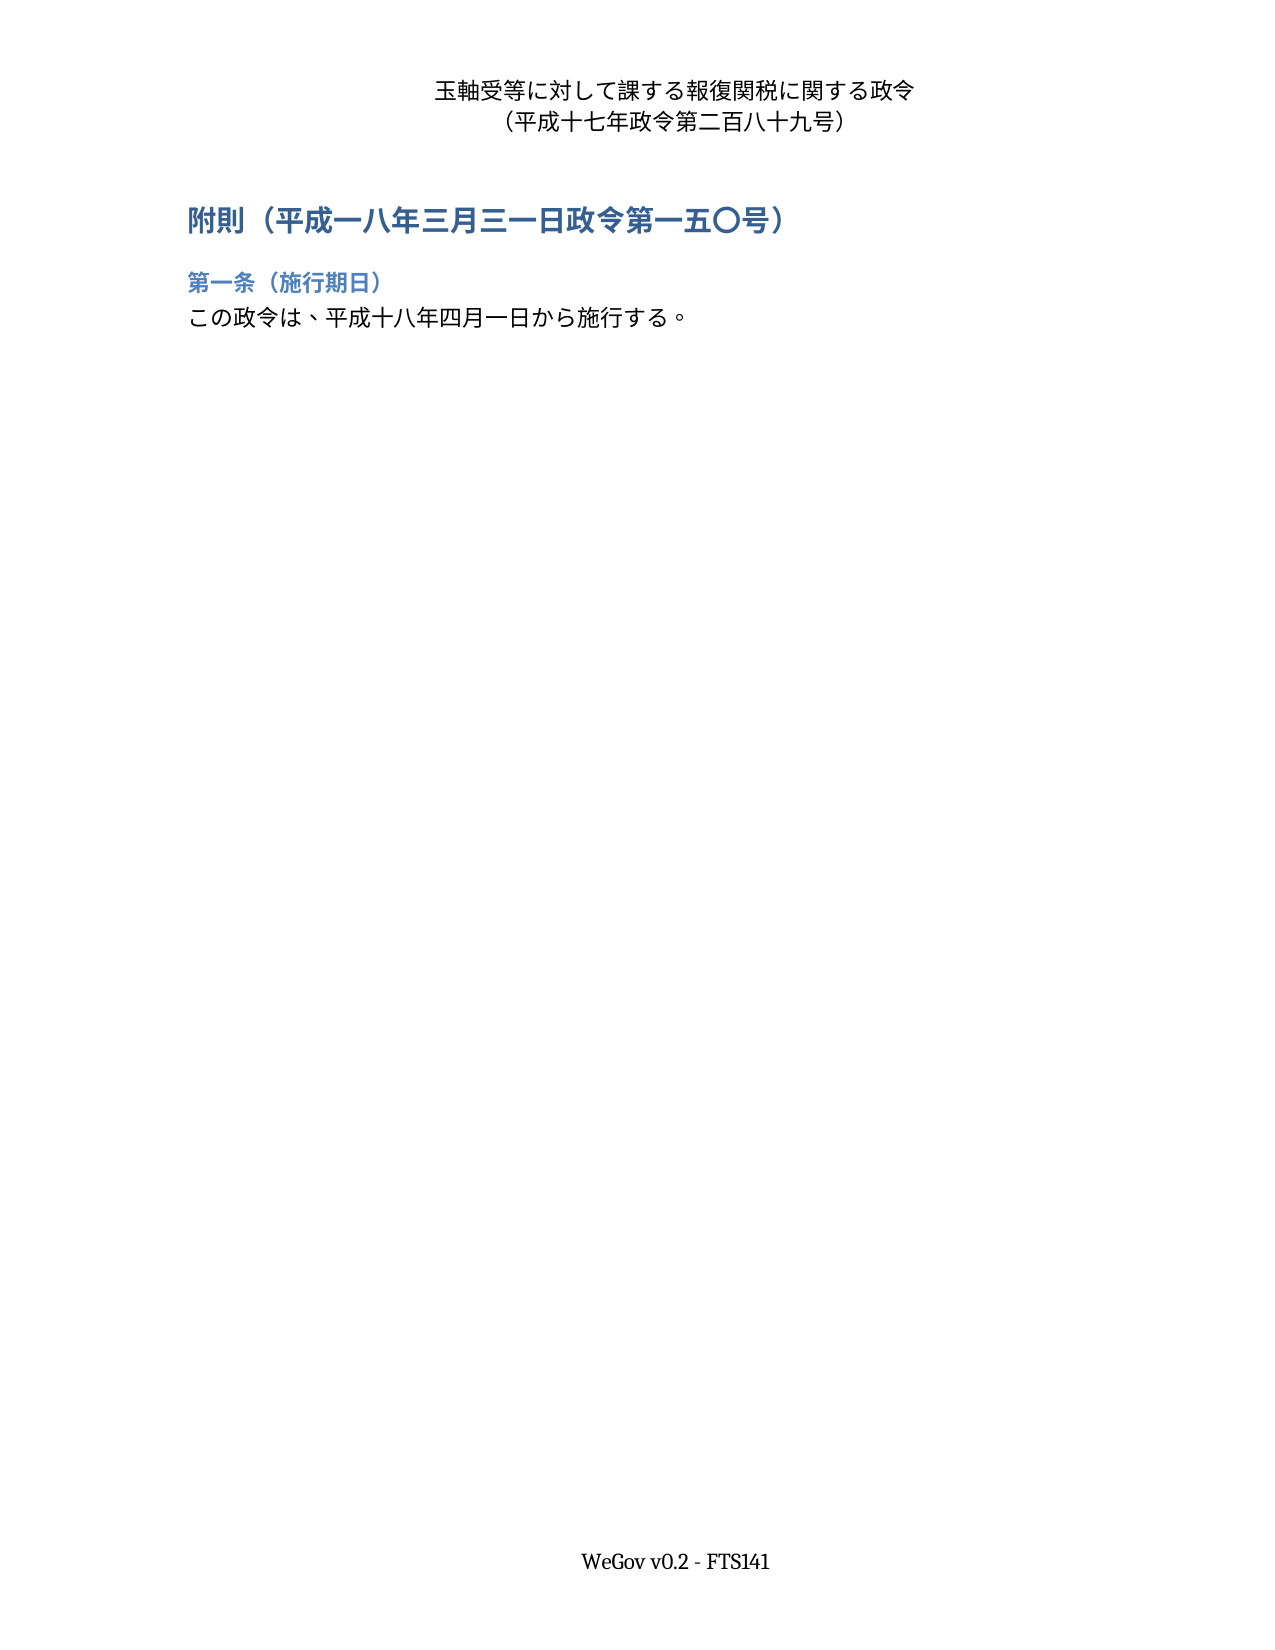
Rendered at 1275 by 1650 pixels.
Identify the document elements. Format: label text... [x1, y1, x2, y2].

subtitle 第一条（施行期日） [187, 266, 1087, 298]
subtitle 附則（平成一八年三月三一日政令第一五〇号） [187, 200, 1087, 240]
text この政令は、平成十八年四月一日から施行する。 [187, 302, 1087, 334]
